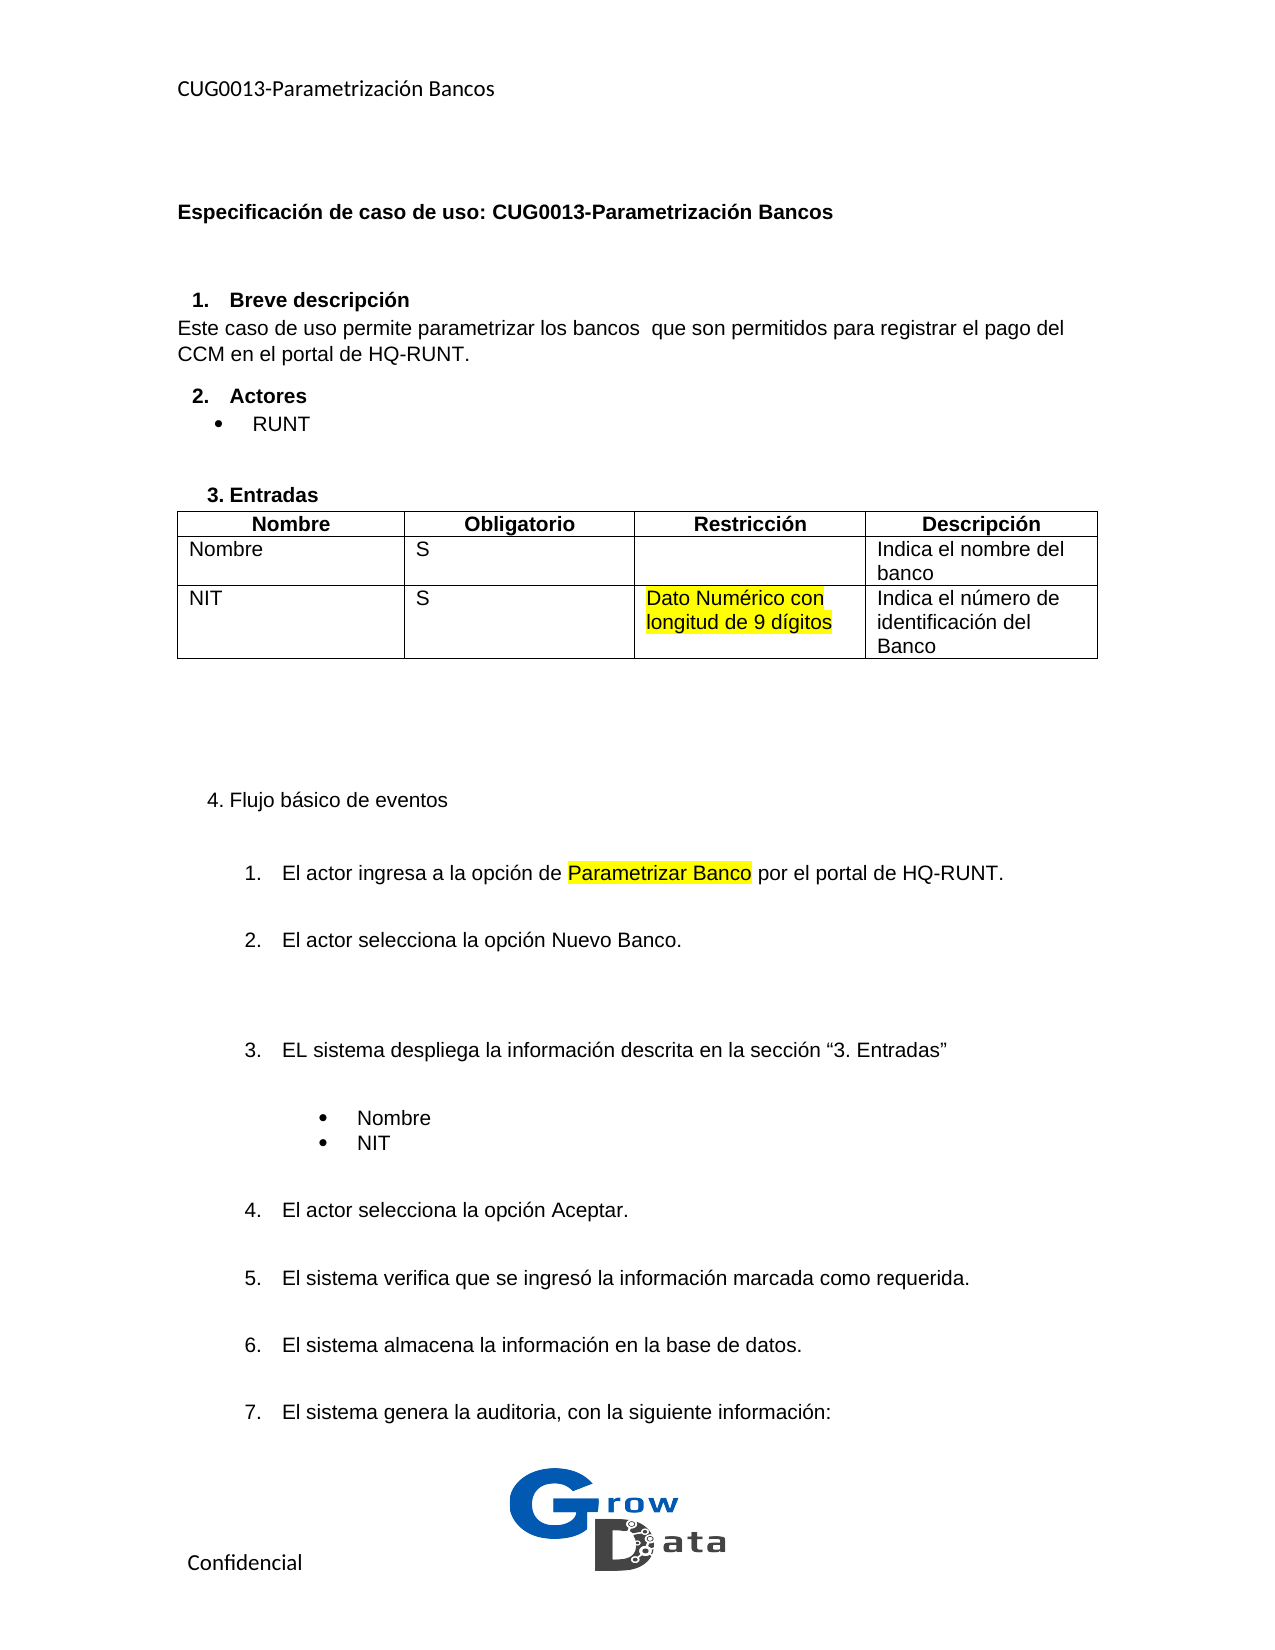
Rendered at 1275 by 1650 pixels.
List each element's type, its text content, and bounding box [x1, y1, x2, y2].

table_cell S [405, 537, 634, 585]
table_cell S [405, 586, 634, 658]
subtitle Entradas [207, 483, 1098, 507]
table_cell [635, 537, 865, 585]
list El actor selecciona la opción Aceptar. [244, 1197, 1098, 1222]
list NIT [319, 1129, 1098, 1154]
table_header Nombre [178, 512, 404, 536]
list El sistema genera la auditoria, con la siguiente información: [244, 1399, 1098, 1423]
table_header Restricción [635, 512, 865, 536]
list El actor selecciona la opción Nuevo Banco. [244, 927, 1098, 952]
table_header Descripción [866, 512, 1097, 536]
list El actor ingresa a la opción de Parametrizar Banco por el portal de HQ-RUNT. [244, 859, 1098, 884]
table_header Obligatorio [405, 512, 634, 536]
list RUNT [215, 411, 1098, 436]
list El sistema verifica que se ingresó la información marcada como requerida. [244, 1264, 1098, 1289]
subtitle Actores [192, 384, 1098, 408]
table_cell Indica el número de identificación del Banco [866, 586, 1097, 658]
picture [509, 1468, 726, 1571]
text Este caso de uso permite parametrizar los bancos que son permitidos para registrar el pago del CCM en el portal de HQ-RUNT. [177, 316, 1098, 365]
subtitle Breve descripción [192, 288, 1098, 312]
table_cell Dato Numérico con longitud de 9 dígitos [635, 586, 865, 658]
text Especificación de caso de uso: CUG0013-Parametrización Bancos [177, 200, 1098, 224]
list Nombre [319, 1104, 1098, 1129]
table_cell NIT [178, 586, 404, 658]
table_cell Indica el nombre del banco [866, 537, 1097, 585]
list EL sistema despliega la información descrita en la sección “3. Entradas” [244, 1037, 1098, 1062]
table_cell Nombre [178, 537, 404, 585]
subtitle Flujo básico de eventos [207, 788, 1098, 812]
list El sistema almacena la información en la base de datos. [244, 1332, 1098, 1357]
